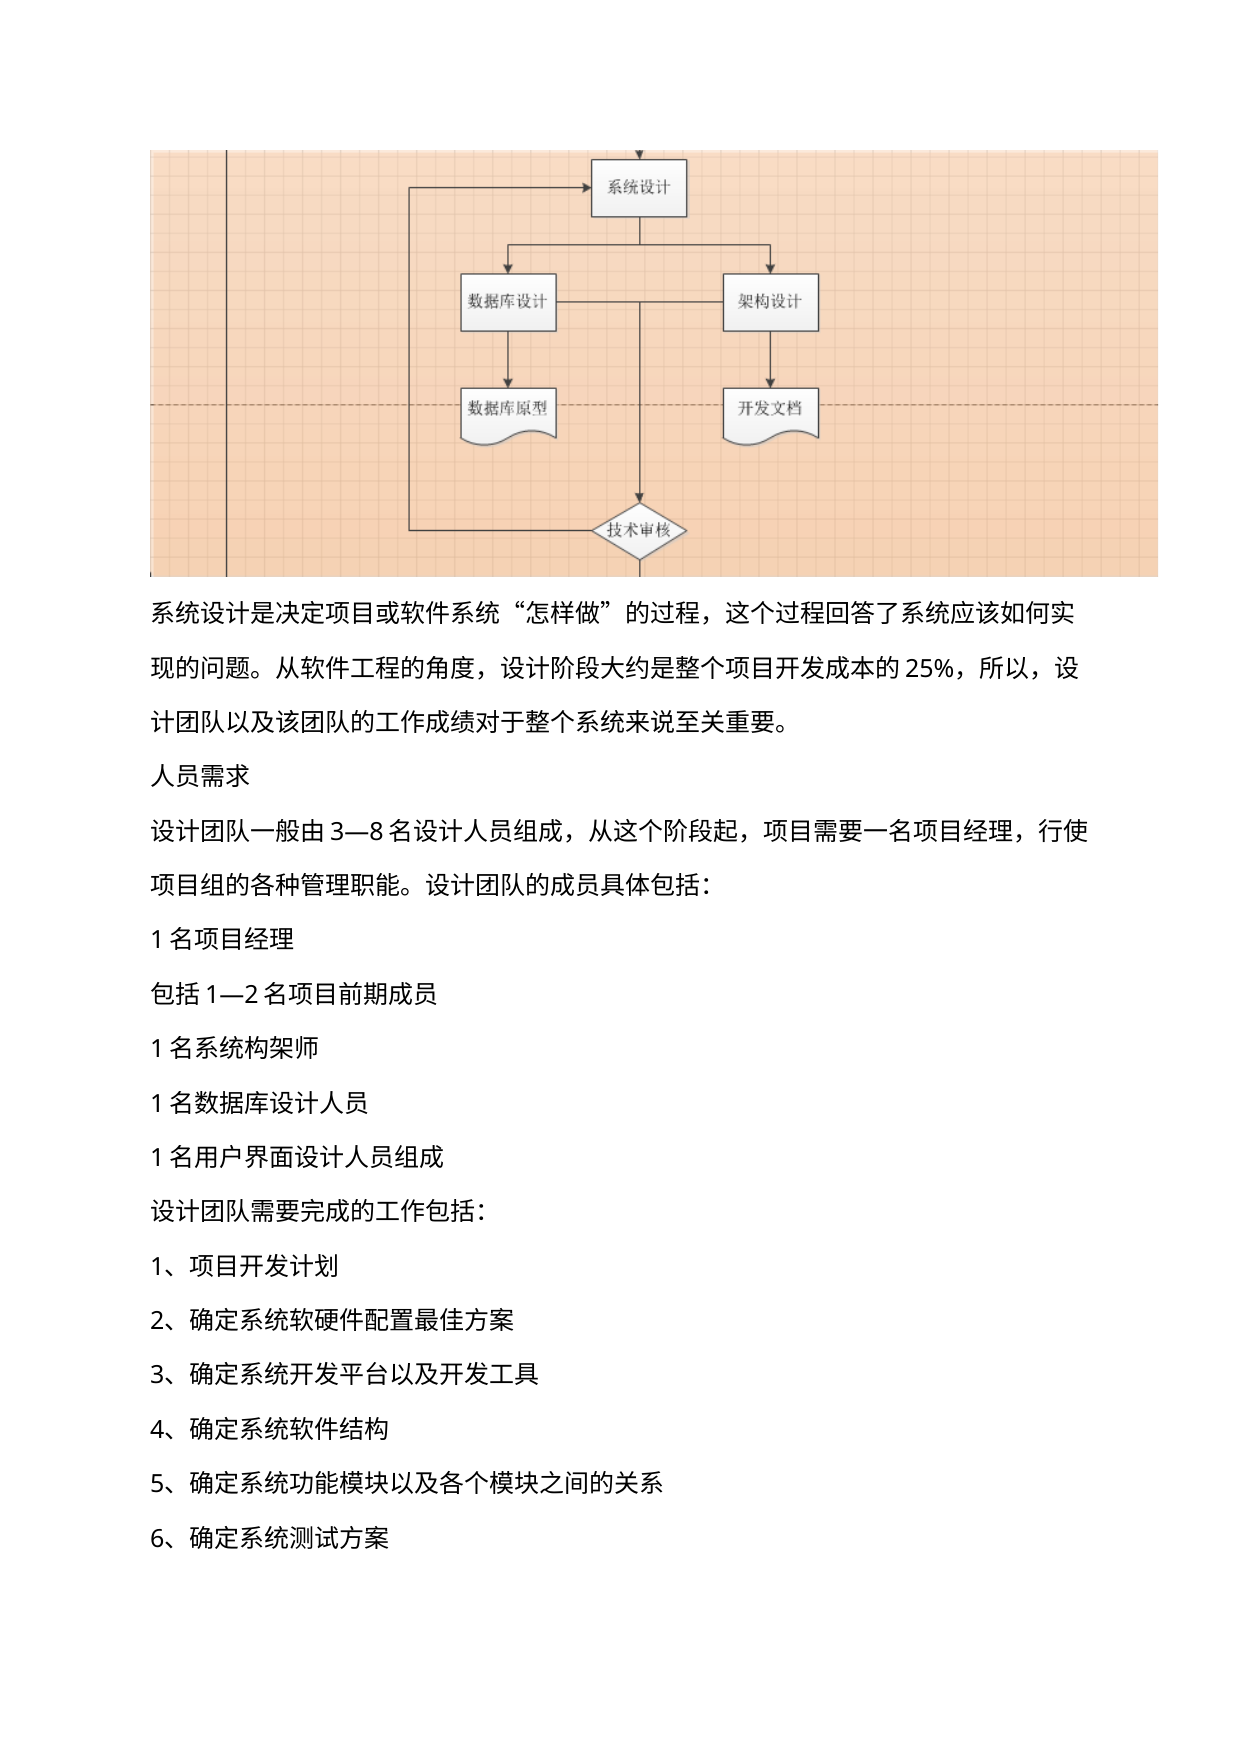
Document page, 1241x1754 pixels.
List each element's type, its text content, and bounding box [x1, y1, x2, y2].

text 包括1—2名项目前期成员 [150, 974, 1090, 1011]
text 6、确定系统测试方案 [150, 1518, 1090, 1554]
text 1名用户界面设计人员组成 [150, 1137, 1090, 1174]
text 3、确定系统开发平台以及开发工具 [150, 1355, 1090, 1391]
picture [150, 150, 1159, 577]
text 4、确定系统软件结构 [150, 1409, 1090, 1446]
text 1名数据库设计人员 [150, 1083, 1090, 1119]
text 设计团队需要完成的工作包括： [150, 1192, 1090, 1228]
text 1名系统构架师 [150, 1029, 1090, 1065]
text 人员需求 [150, 757, 1090, 793]
text 5、确定系统功能模块以及各个模块之间的关系 [150, 1464, 1090, 1500]
text 1、项目开发计划 [150, 1246, 1090, 1282]
text 设计团队一般由3—8名设计人员组成，从这个阶段起，项目需要一名项目经理，行使项目组的各种管理职能。设计团队的成员具体包括： [150, 811, 1090, 902]
text 系统设计是决定项目或软件系统“怎样做”的过程，这个过程回答了系统应该如何实现的问题。从软件工程的角度，设计阶段大约是整个项目开发成本的25%，所以，设计团队以及该团队的工作成绩对于整个系统来说至关重要。 [150, 594, 1090, 739]
text 2、确定系统软硬件配置最佳方案 [150, 1301, 1090, 1337]
text 1名项目经理 [150, 920, 1090, 956]
